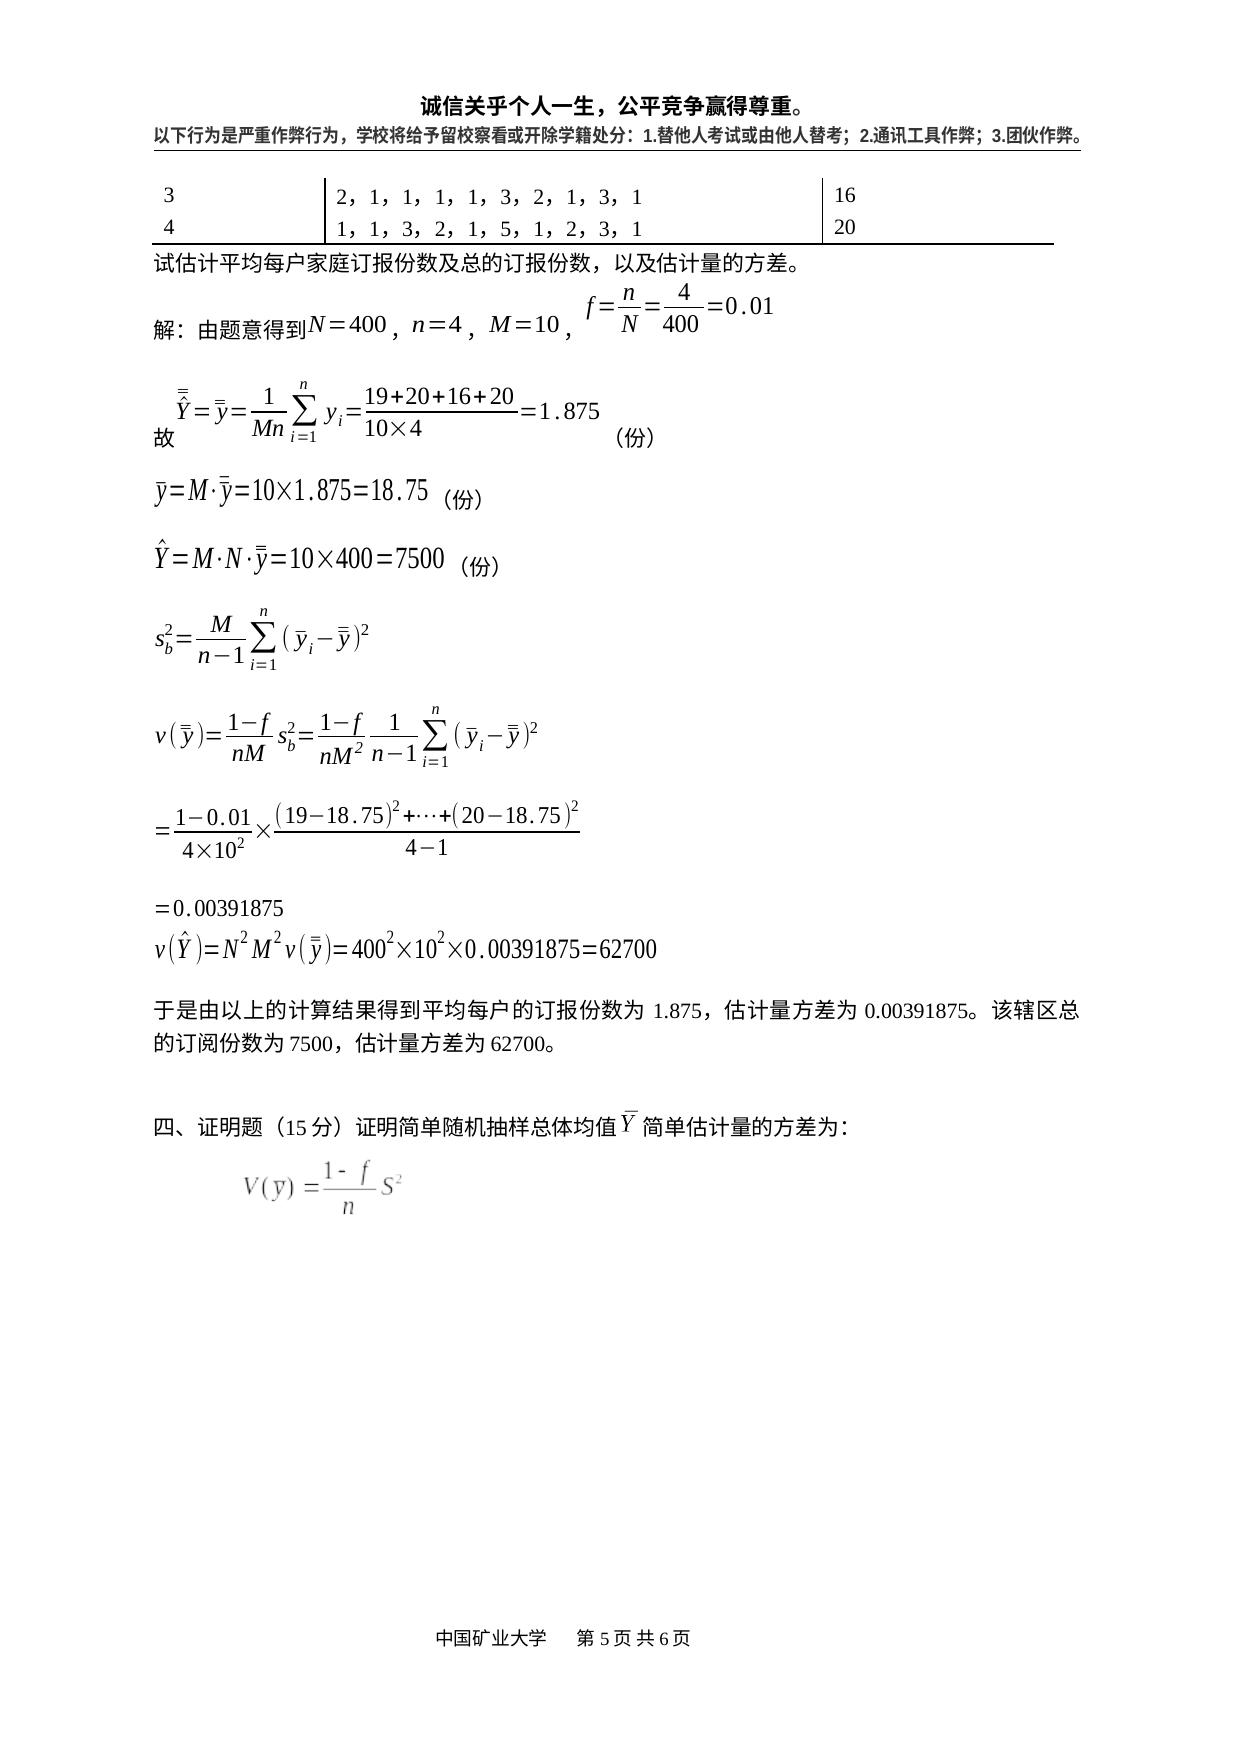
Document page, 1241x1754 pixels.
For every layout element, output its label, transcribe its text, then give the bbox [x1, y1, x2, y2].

table_cell 1，1，3，2，1，5，1，2，3，1 [326, 211, 822, 243]
table_cell 2，1，1，1，1，3，2，1，3，1 [326, 178, 822, 211]
table_cell 3 [152, 178, 324, 211]
table_cell 4 [152, 211, 324, 243]
list 证明题（15分）证明简单随机抽样总体均值简单估计量的方差为： [153, 1090, 1081, 1155]
text （份） [153, 473, 1081, 538]
table_cell 16 [823, 178, 1054, 211]
text 试估计平均每户家庭订报份数及总的订报份数，以及估计量的方差。 [153, 245, 1081, 278]
text 解：由题意得到，，， [153, 278, 1081, 375]
text （份） [153, 538, 1081, 603]
text 故（份） [153, 375, 1081, 473]
text 于是由以上的计算结果得到平均每户的订报份数为1.875，估计量方差为0.00391875。该辖区总的订阅份数为7500，估计量方差为62700。 [153, 993, 1081, 1058]
table_cell 20 [823, 211, 1054, 243]
